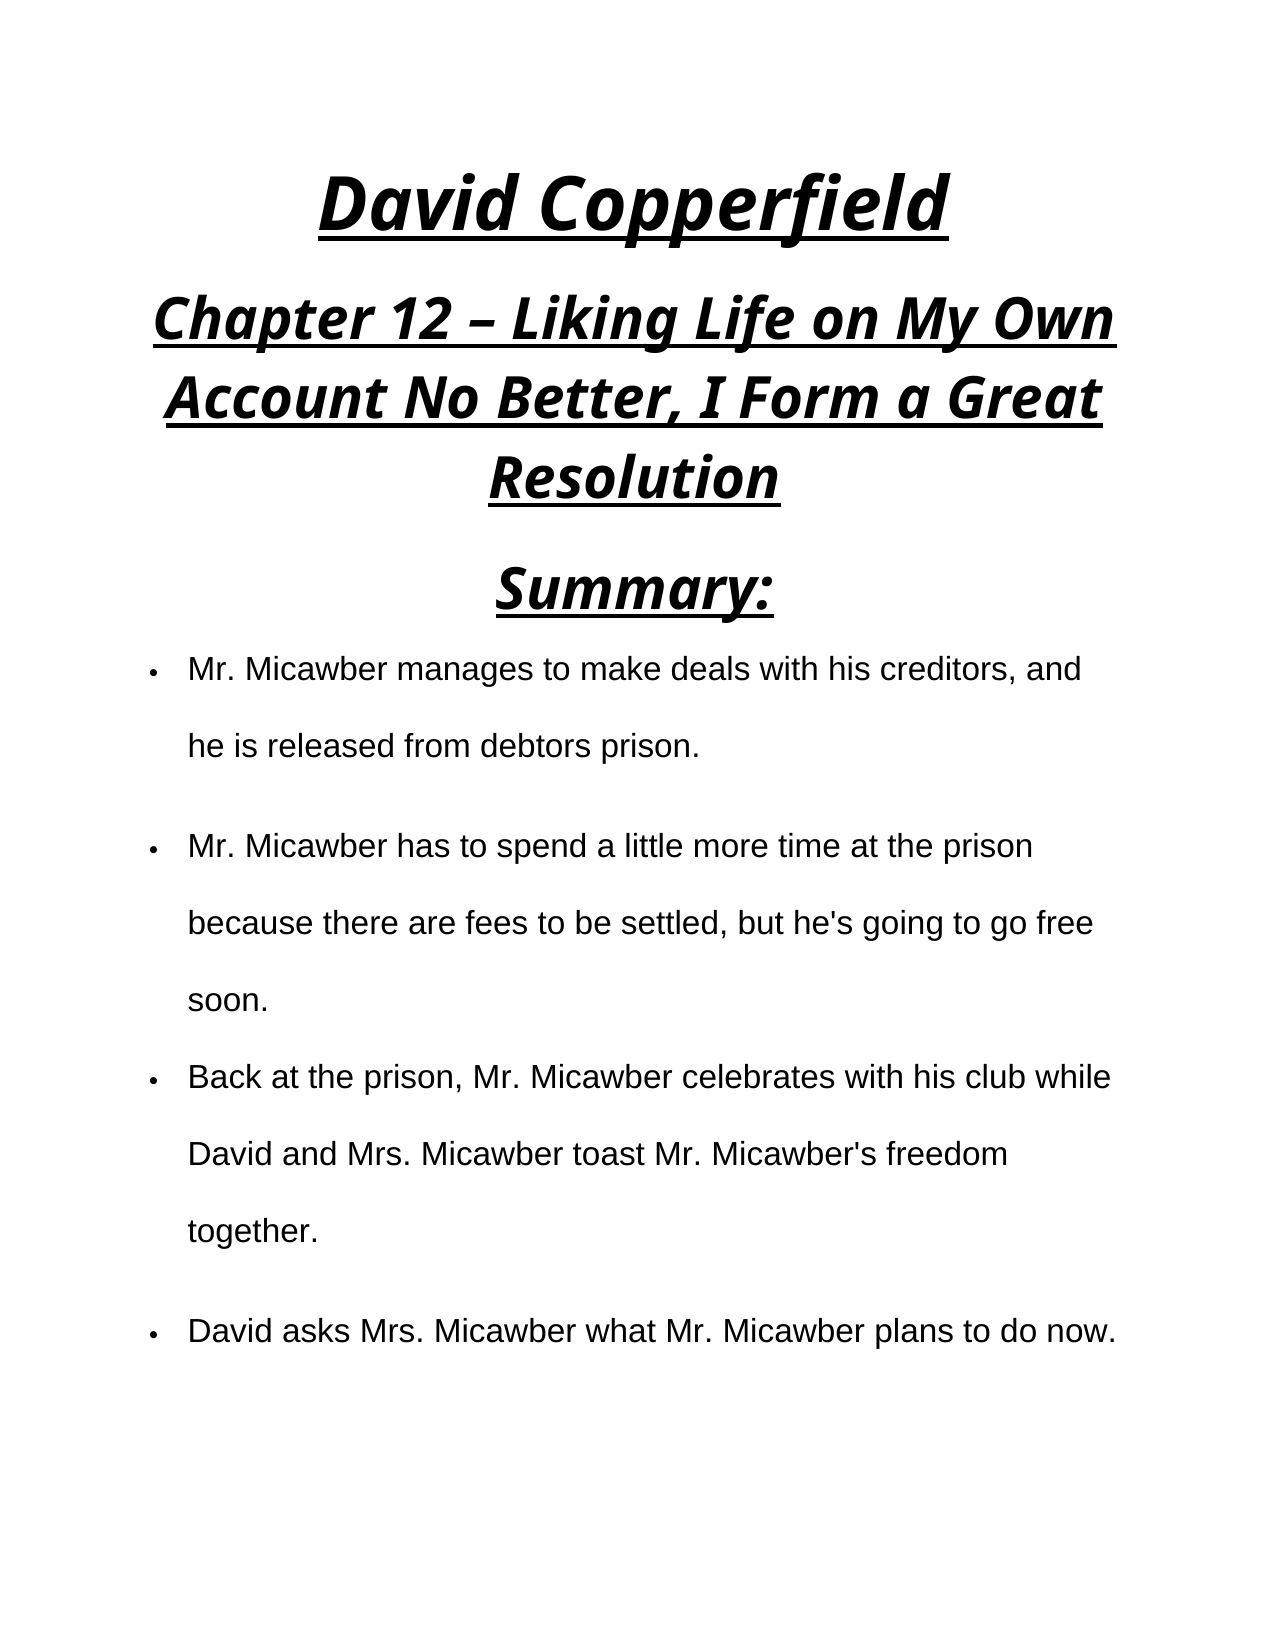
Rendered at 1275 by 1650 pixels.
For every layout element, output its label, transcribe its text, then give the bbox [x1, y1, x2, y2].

list Mr. Micawber has to spend a little more time at the prison because there are fees to be settled, but he's going to go free soon. [150, 826, 1125, 1018]
list Back at the prison, Mr. Micawber celebrates with his club while David and Mrs. Micawber toast Mr. Micawber's freedom together. [150, 1057, 1125, 1249]
text Summary: [150, 547, 1125, 626]
text David Copperfield [150, 150, 1125, 252]
list Mr. Micawber manages to make deals with his creditors, and he is released from debtors prison. [150, 649, 1125, 764]
list David asks Mrs. Micawber what Mr. Micawber plans to do now. [150, 1311, 1125, 1349]
text Chapter 12 – Liking Life on My Own Account No Better, I Form a Great Resolution [150, 277, 1125, 515]
